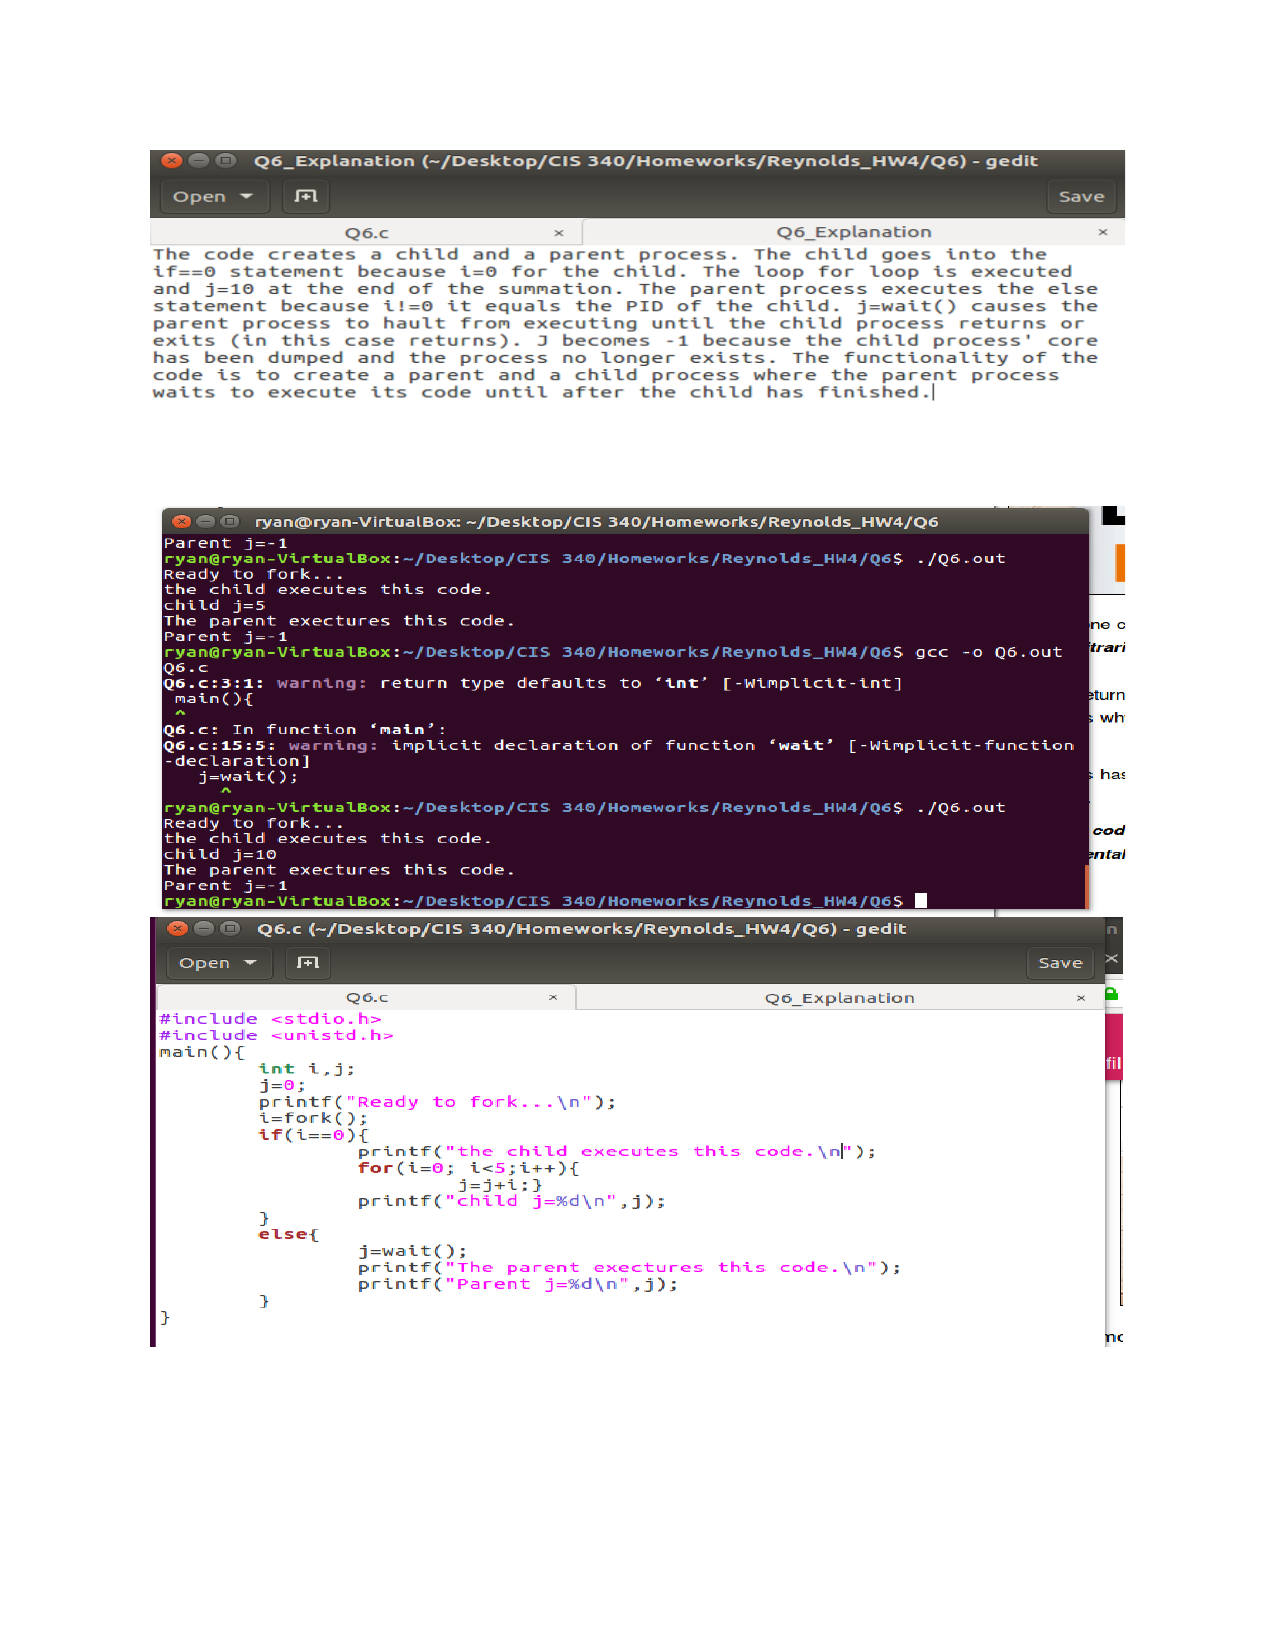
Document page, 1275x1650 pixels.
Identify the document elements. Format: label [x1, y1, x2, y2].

picture [150, 150, 1125, 1347]
